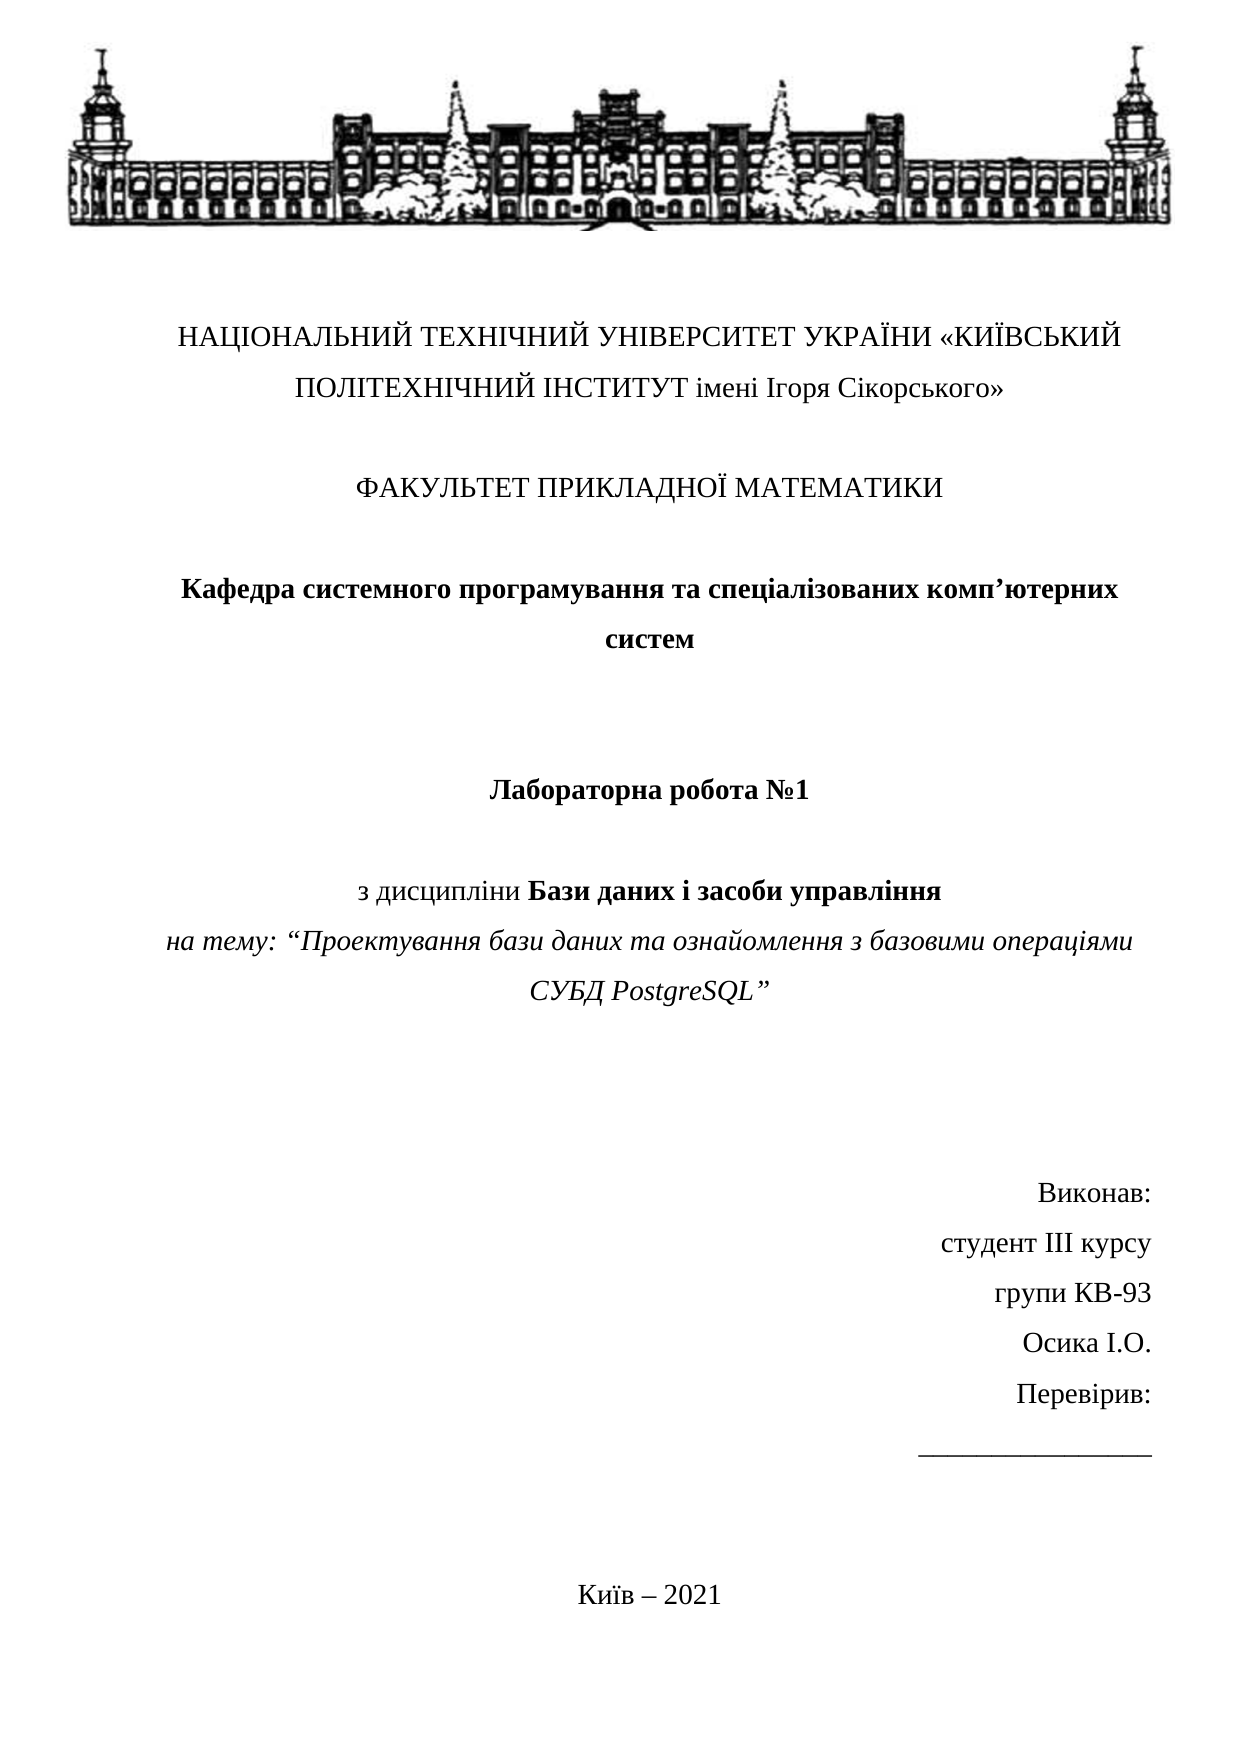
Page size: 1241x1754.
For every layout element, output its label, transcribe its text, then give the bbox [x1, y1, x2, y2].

text Київ – 2021 [148, 1577, 1152, 1611]
text Лабораторна робота №1 [148, 772, 1152, 806]
text Осика І.О. [148, 1326, 1152, 1359]
text Перевірив: [148, 1376, 1152, 1409]
text Кафедра системного програмування та спеціалізованих комп’ютерних систем [148, 571, 1152, 655]
text на тему: “Проектування бази даних та ознайомлення з базовими операціями СУБД PostgreSQL” [148, 923, 1152, 1007]
text ФАКУЛЬТЕТ ПРИКЛАДНОЇ МАТЕМАТИКИ [148, 470, 1152, 504]
text студент ІII курсу [148, 1225, 1152, 1258]
text групи КВ-93 [148, 1275, 1152, 1309]
picture [64, 41, 1175, 231]
text з дисципліни Бази даних і засоби управління [148, 873, 1152, 906]
text Виконав: [148, 1175, 1152, 1208]
text ________________ [148, 1426, 1152, 1460]
text НАЦІОНАЛЬНИЙ ТЕХНІЧНИЙ УНІВЕРСИТЕТ УКРАЇНИ «КИЇВСЬКИЙ ПОЛІТЕХНІЧНИЙ ІНСТИТУТ імені Ігоря Сікорського» [148, 319, 1152, 403]
